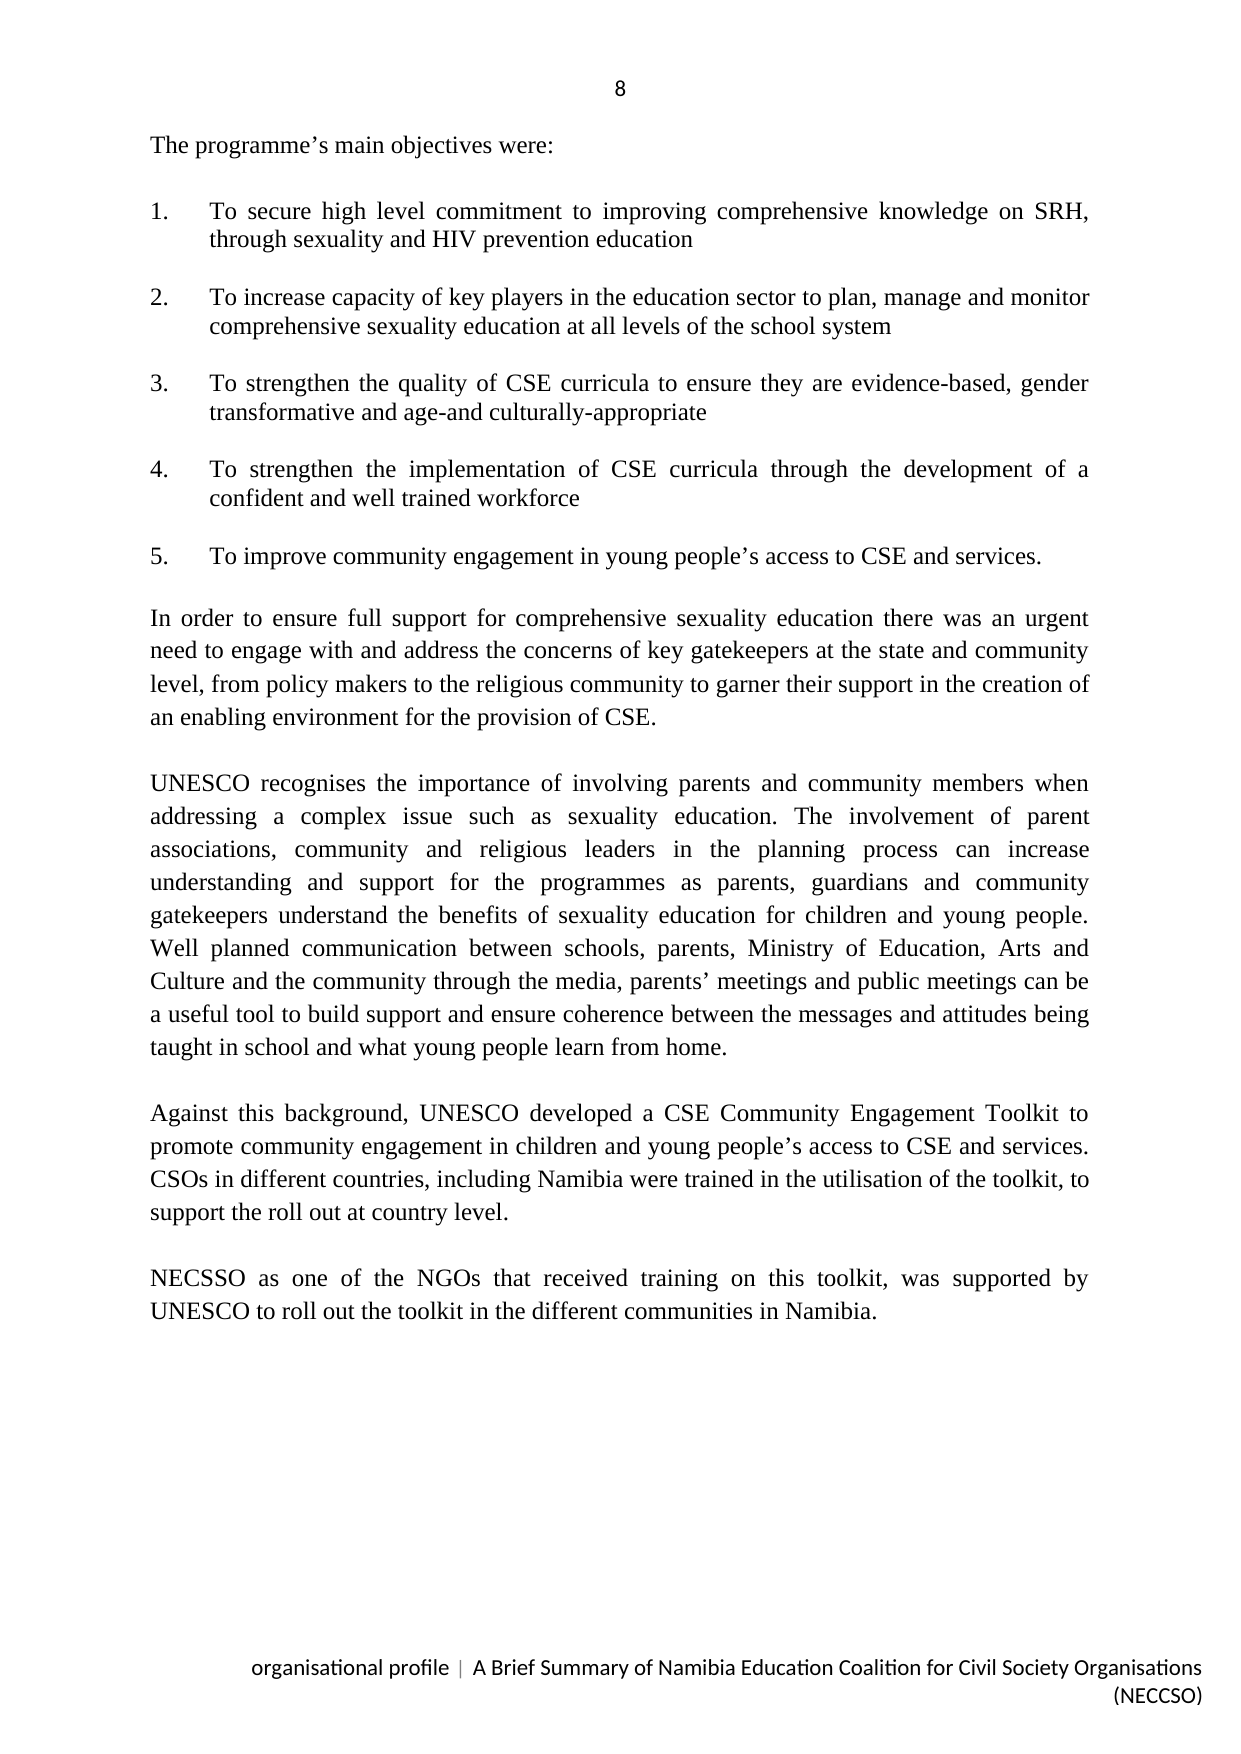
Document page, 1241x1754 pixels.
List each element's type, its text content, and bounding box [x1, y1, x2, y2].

list To strengthen the quality of CSE curricula to ensure they are evidence-based, gender transformative and age-and culturally-appropriate [150, 368, 1090, 426]
list To increase capacity of key players in the education sector to plan, manage and monitor comprehensive sexuality education at all levels of the school system [150, 282, 1090, 339]
text The programme’s main objectives were: [150, 130, 1090, 158]
list To secure high level commitment to improving comprehensive knowledge on SRH, through sexuality and HIV prevention education [150, 196, 1090, 253]
text NECSSO as one of the NGOs that received training on this toolkit, was supported by UNESCO to roll out the toolkit in the different communities in Namibia. [150, 1263, 1090, 1325]
list To improve community engagement in young people’s access to CSE and services. [150, 541, 1090, 569]
list To strengthen the implementation of CSE curricula through the development of a confident and well trained workforce [150, 454, 1090, 512]
text UNESCO recognises the importance of involving parents and community members when addressing a complex issue such as sexuality education. The involvement of parent associations, community and religious leaders in the planning process can increase understanding and support for the programmes as parents, guardians and community gatekeepers understand the benefits of sexuality education for children and young people. Well planned communication between schools, parents, Ministry of Education, Arts and Culture and the community through the media, parents’ meetings and public meetings can be a useful tool to build support and ensure coherence between the messages and attitudes being taught in school and what young people learn from home. [150, 768, 1090, 1061]
text In order to ensure full support for comprehensive sexuality education there was an urgent need to engage with and address the concerns of key gatekeepers at the state and community level, from policy makers to the religious community to garner their support in the creation of an enabling environment for the provision of CSE. [150, 603, 1090, 730]
text Against this background, UNESCO developed a CSE Community Engagement Toolkit to promote community engagement in children and young people’s access to CSE and services. CSOs in different countries, including Namibia were trained in the utilisation of the toolkit, to support the roll out at country level. [150, 1098, 1090, 1226]
